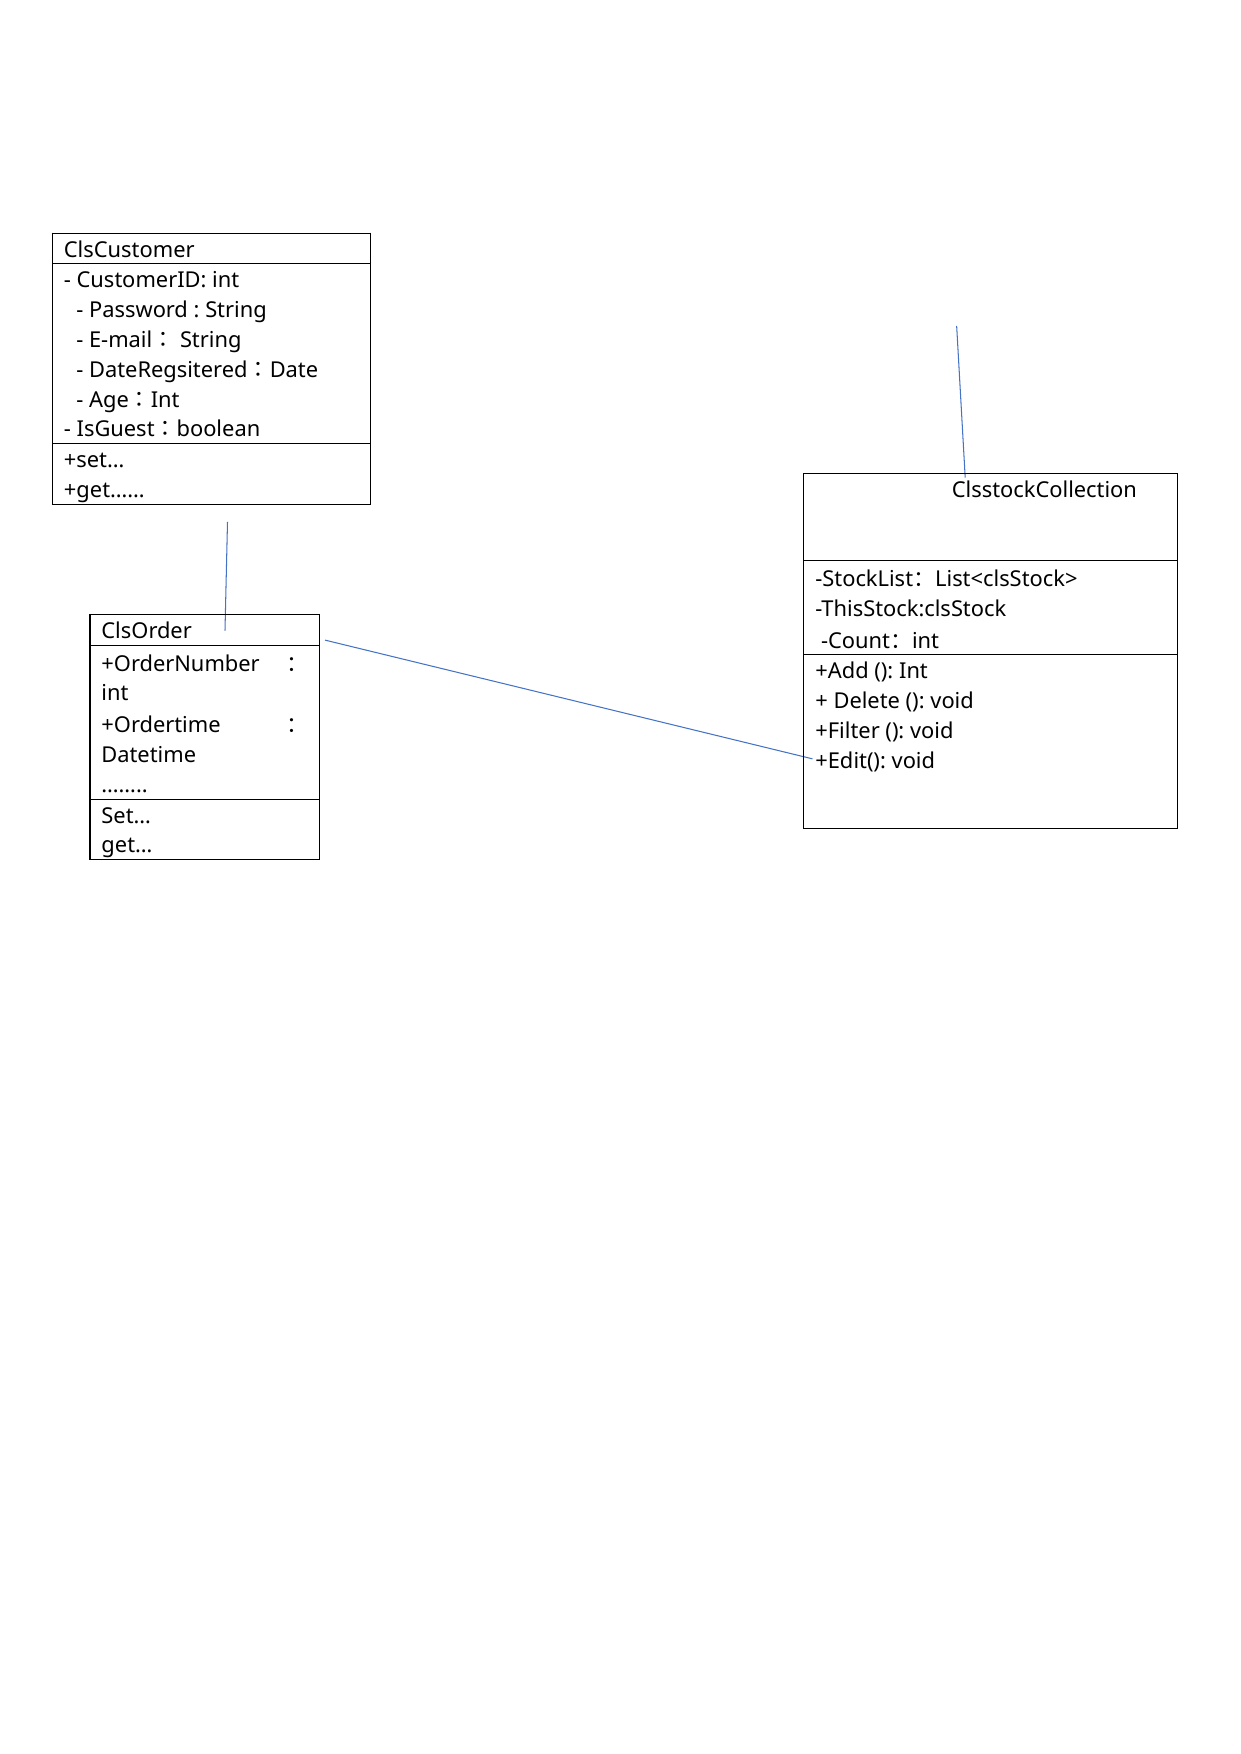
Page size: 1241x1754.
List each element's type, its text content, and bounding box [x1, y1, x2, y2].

table_header ClsOrder [91, 615, 319, 644]
table_cell +set… +get…… [53, 444, 370, 504]
table_cell +OrderNumber：int +Ordertime：Datetime …….. [91, 646, 319, 798]
table_cell +Add (): Int + Delete (): void +Filter (): void +Edit(): void [804, 655, 1177, 828]
table_cell -StockList：List<clsStock> -ThisStock:clsStock -Count：int [804, 561, 1177, 654]
table_header ClsCustomer [53, 234, 370, 263]
table_cell Set… get… [91, 800, 319, 859]
table_header ClsstockCollection [804, 474, 1177, 560]
table_cell - CustomerID: int - Password : String - E-mail： String - DateRegsitered：Date - Age：Int - IsGuest：boolean [53, 264, 370, 443]
